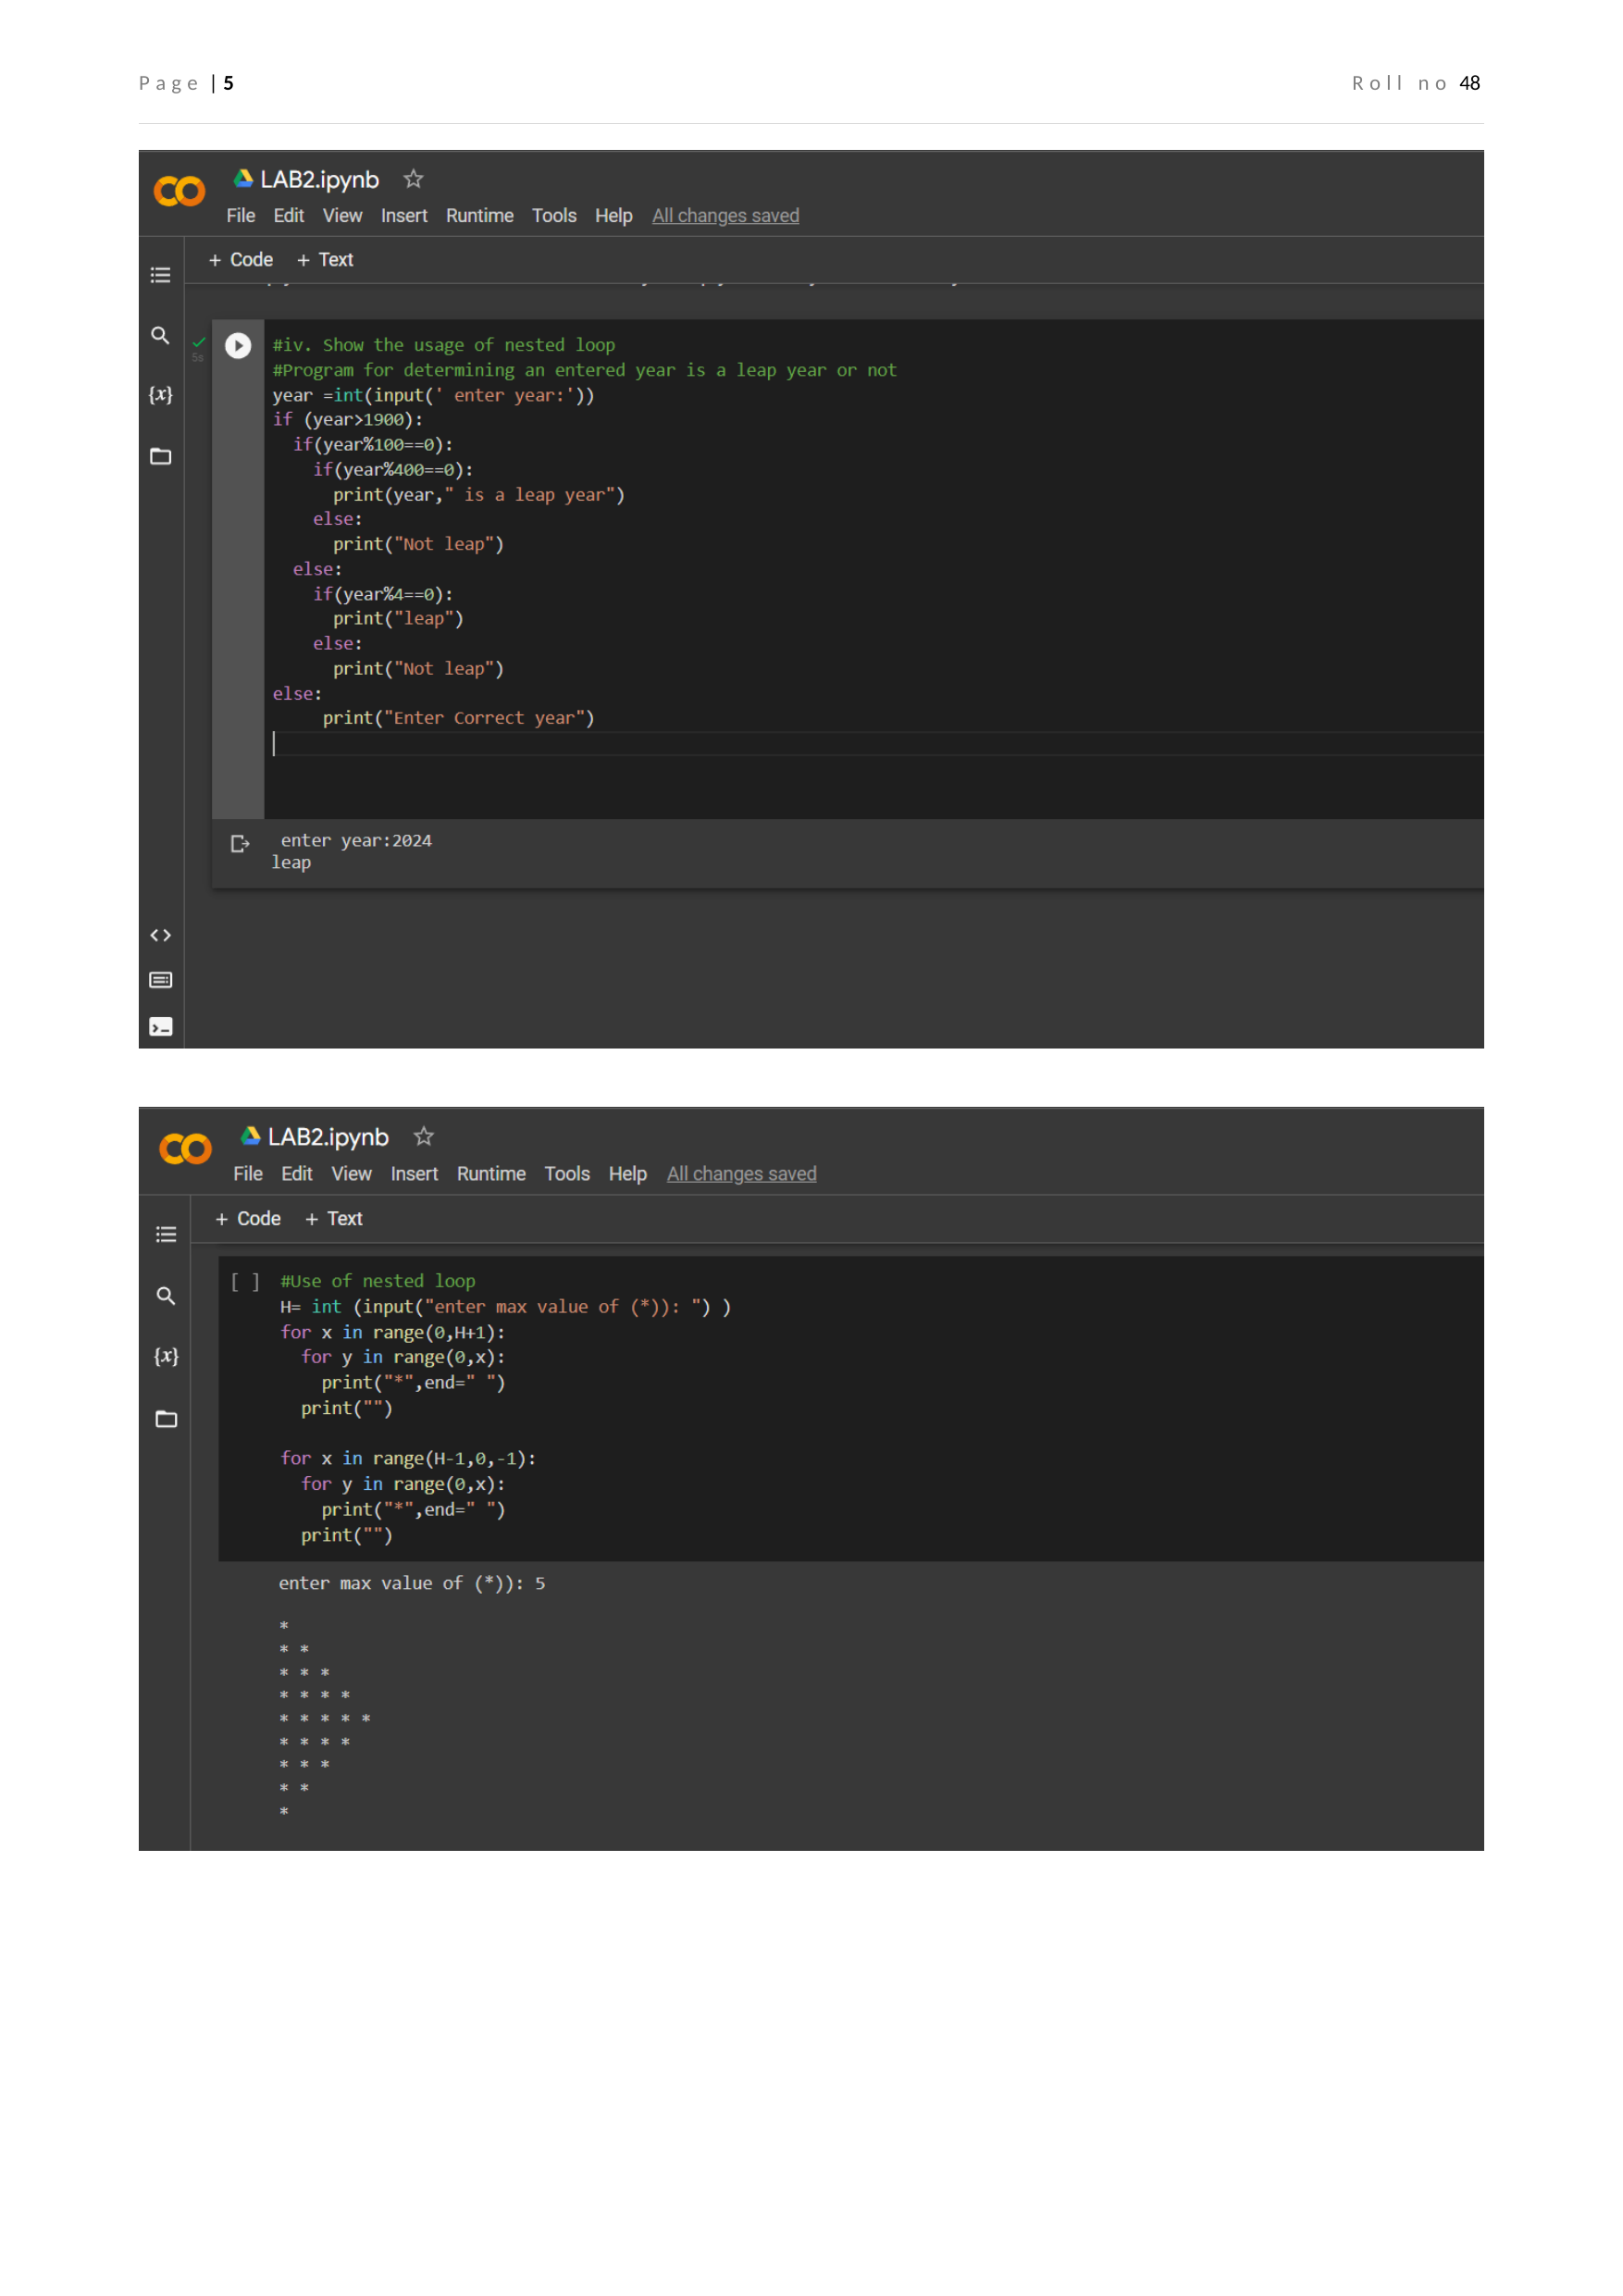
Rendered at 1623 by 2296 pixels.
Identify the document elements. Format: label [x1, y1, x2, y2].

picture [139, 1107, 1484, 1851]
picture [139, 150, 1484, 1049]
